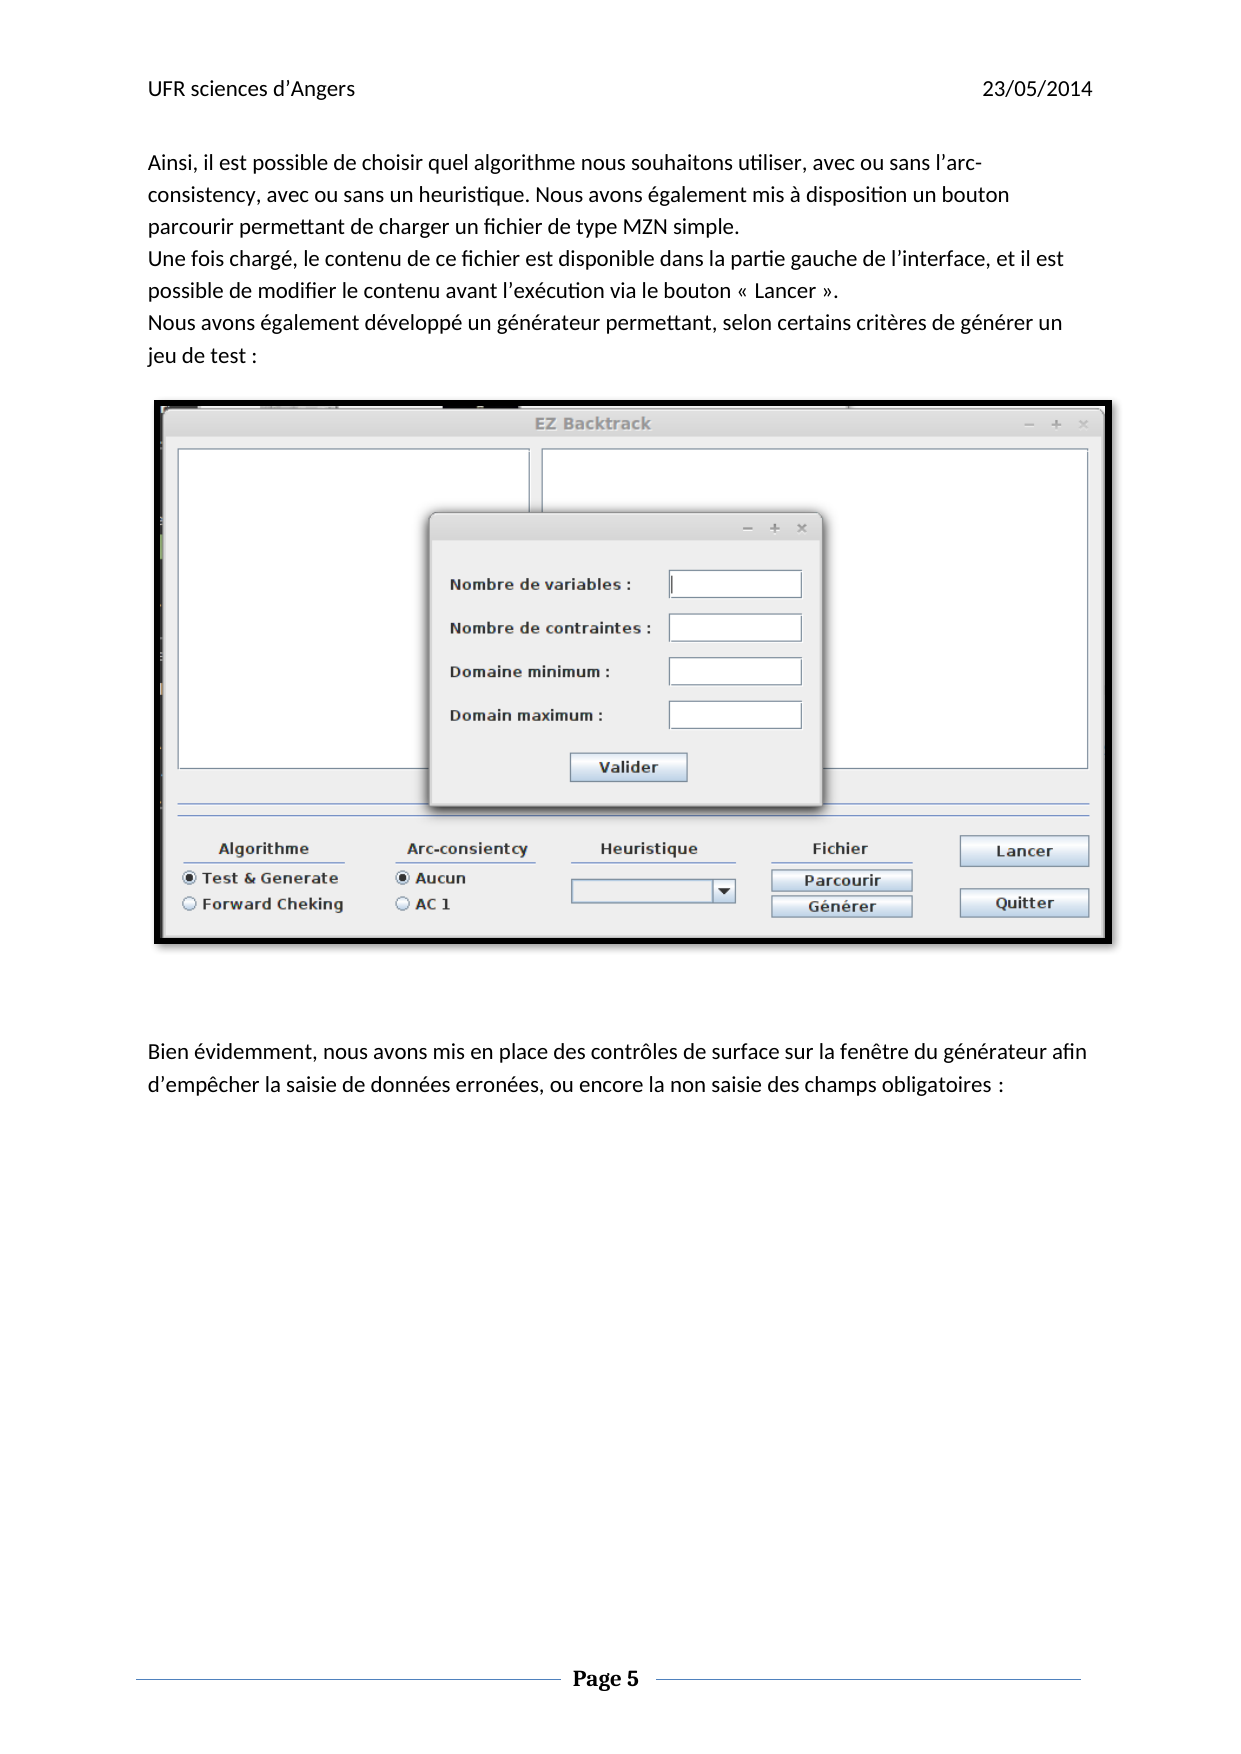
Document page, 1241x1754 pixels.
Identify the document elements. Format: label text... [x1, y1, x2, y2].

text Nous avons également développé un générateur permettant, selon certains critères de générer un jeu de test : [148, 308, 1093, 369]
text Ainsi, il est possible de choisir quel algorithme nous souhaitons utiliser, avec ou sans l’arc-consistency, avec ou sans un heuristique. Nous avons également mis à disposition un bouton parcourir permettant de charger un fichier de type MZN simple. [148, 148, 1093, 240]
text Bien évidemment, nous avons mis en place des contrôles de surface sur la fenêtre du générateur afin d’empêcher la saisie de données erronées, ou encore la non saisie des champs obligatoires : [148, 1037, 1093, 1098]
picture [160, 406, 1105, 938]
text Une fois chargé, le contenu de ce fichier est disponible dans la partie gauche de l’interface, et il est possible de modifier le contenu avant l’exécution via le bouton « Lancer ». [148, 244, 1093, 304]
